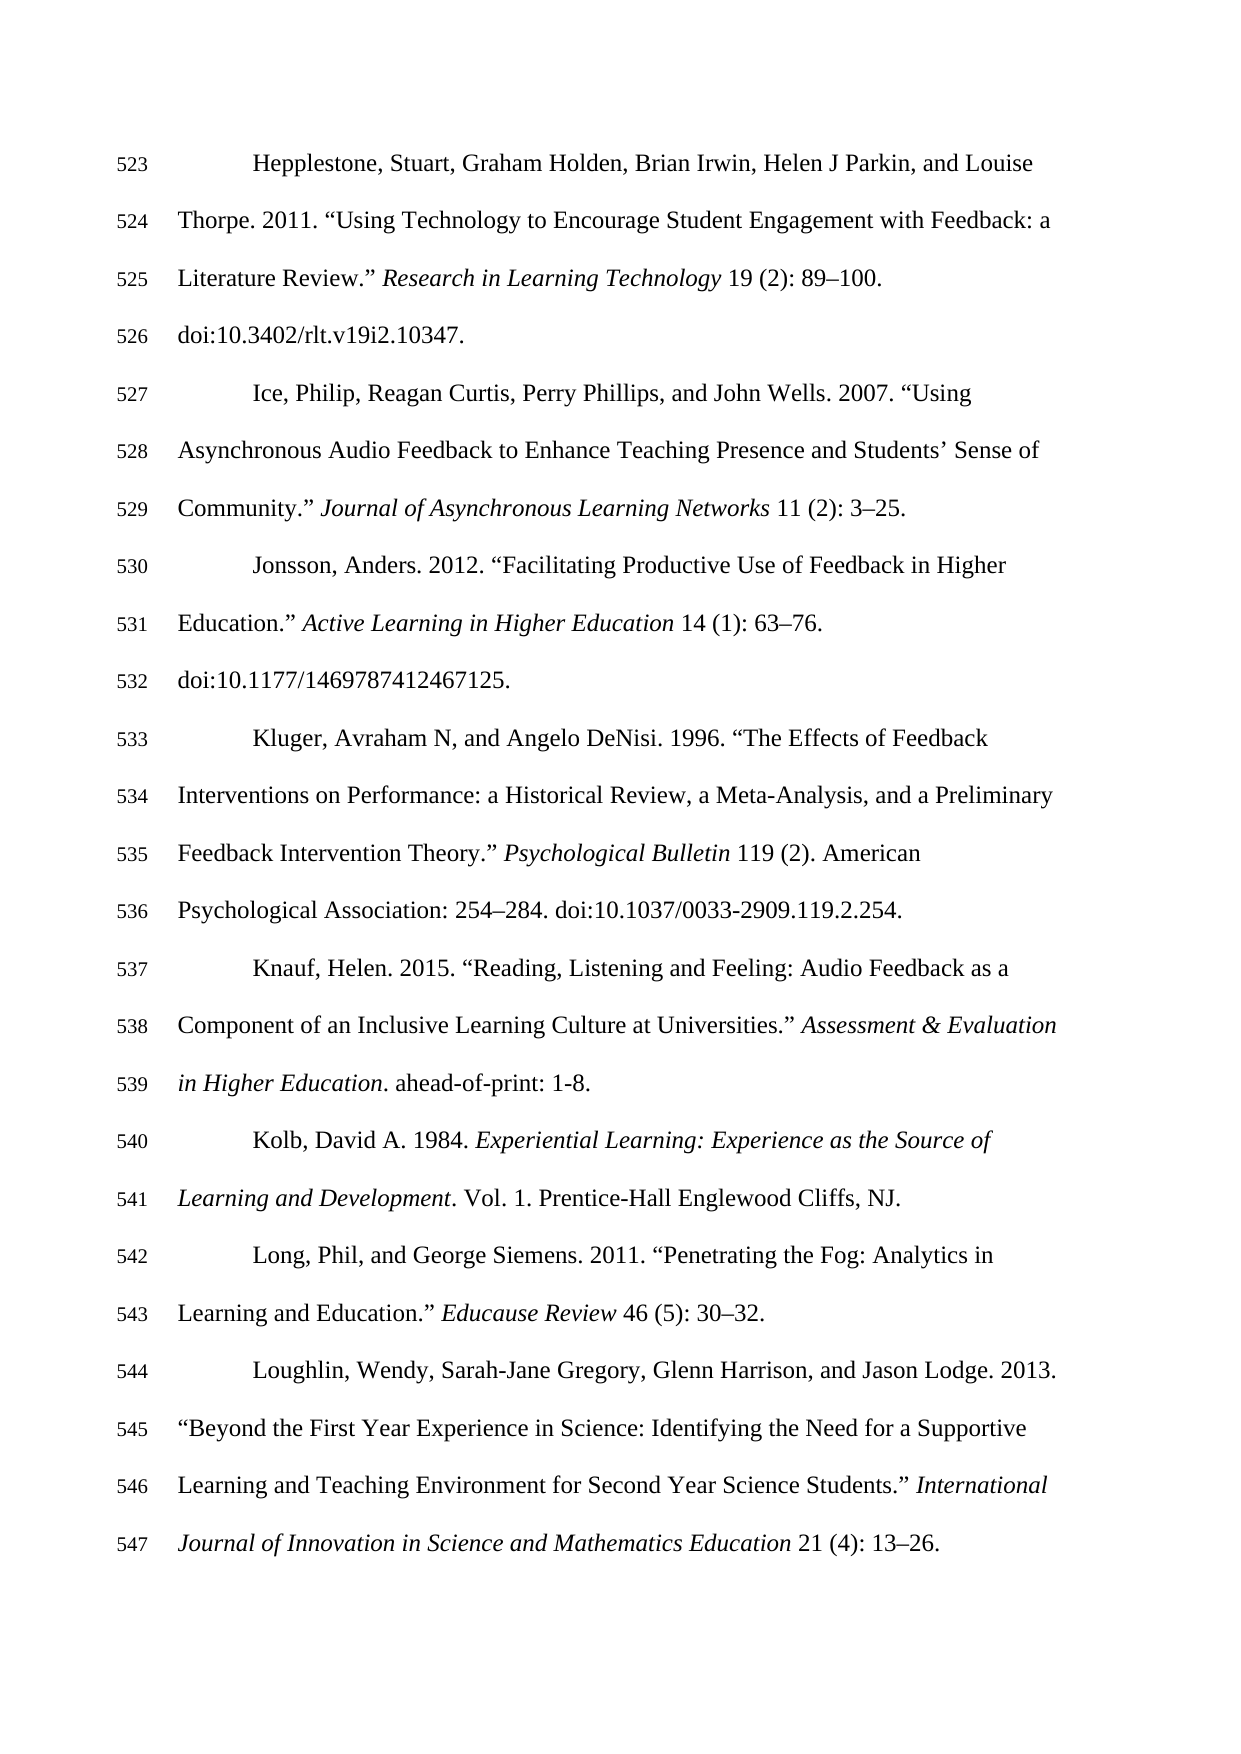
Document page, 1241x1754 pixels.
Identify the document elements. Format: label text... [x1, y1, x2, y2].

text Ice, Philip, Reagan Curtis, Perry Phillips, and John Wells. 2007. “Using Asynchronous Audio Feedback to Enhance Teaching Presence and Students’ Sense of Community.” Journal of Asynchronous Learning Networks 11 (2): 3–25. [177, 378, 1063, 521]
text Kluger, Avraham N, and Angelo DeNisi. 1996. “The Effects of Feedback Interventions on Performance: a Historical Review, a Meta-Analysis, and a Preliminary Feedback Intervention Theory.” Psychological Bulletin 119 (2). American Psychological Association: 254–284. doi:10.1037/0033-2909.119.2.254. [177, 723, 1063, 924]
text Kolb, David A. 1984. Experiential Learning: Experience as the Source of Learning and Development. Vol. 1. Prentice-Hall Englewood Cliffs, NJ. [177, 1125, 1063, 1211]
text Hepplestone, Stuart, Graham Holden, Brian Irwin, Helen J Parkin, and Louise Thorpe. 2011. “Using Technology to Encourage Student Engagement with Feedback: a Literature Review.” Research in Learning Technology 19 (2): 89–100. doi:10.3402/rlt.v19i2.10347. [177, 148, 1063, 349]
text Jonsson, Anders. 2012. “Facilitating Productive Use of Feedback in Higher Education.” Active Learning in Higher Education 14 (1): 63–76. doi:10.1177/1469787412467125. [177, 550, 1063, 694]
text Loughlin, Wendy, Sarah-Jane Gregory, Glenn Harrison, and Jason Lodge. 2013. “Beyond the First Year Experience in Science: Identifying the Need for a Supportive Learning and Teaching Environment for Second Year Science Students.” International Journal of Innovation in Science and Mathematics Education 21 (4): 13–26. [177, 1355, 1063, 1556]
text Knauf, Helen. 2015. “Reading, Listening and Feeling: Audio Feedback as a Component of an Inclusive Learning Culture at Universities.” Assessment & Evaluation in Higher Education. ahead-of-print: 1-8. [177, 953, 1063, 1096]
text Long, Phil, and George Siemens. 2011. “Penetrating the Fog: Analytics in Learning and Education.” Educause Review 46 (5): 30–32. [177, 1240, 1063, 1326]
